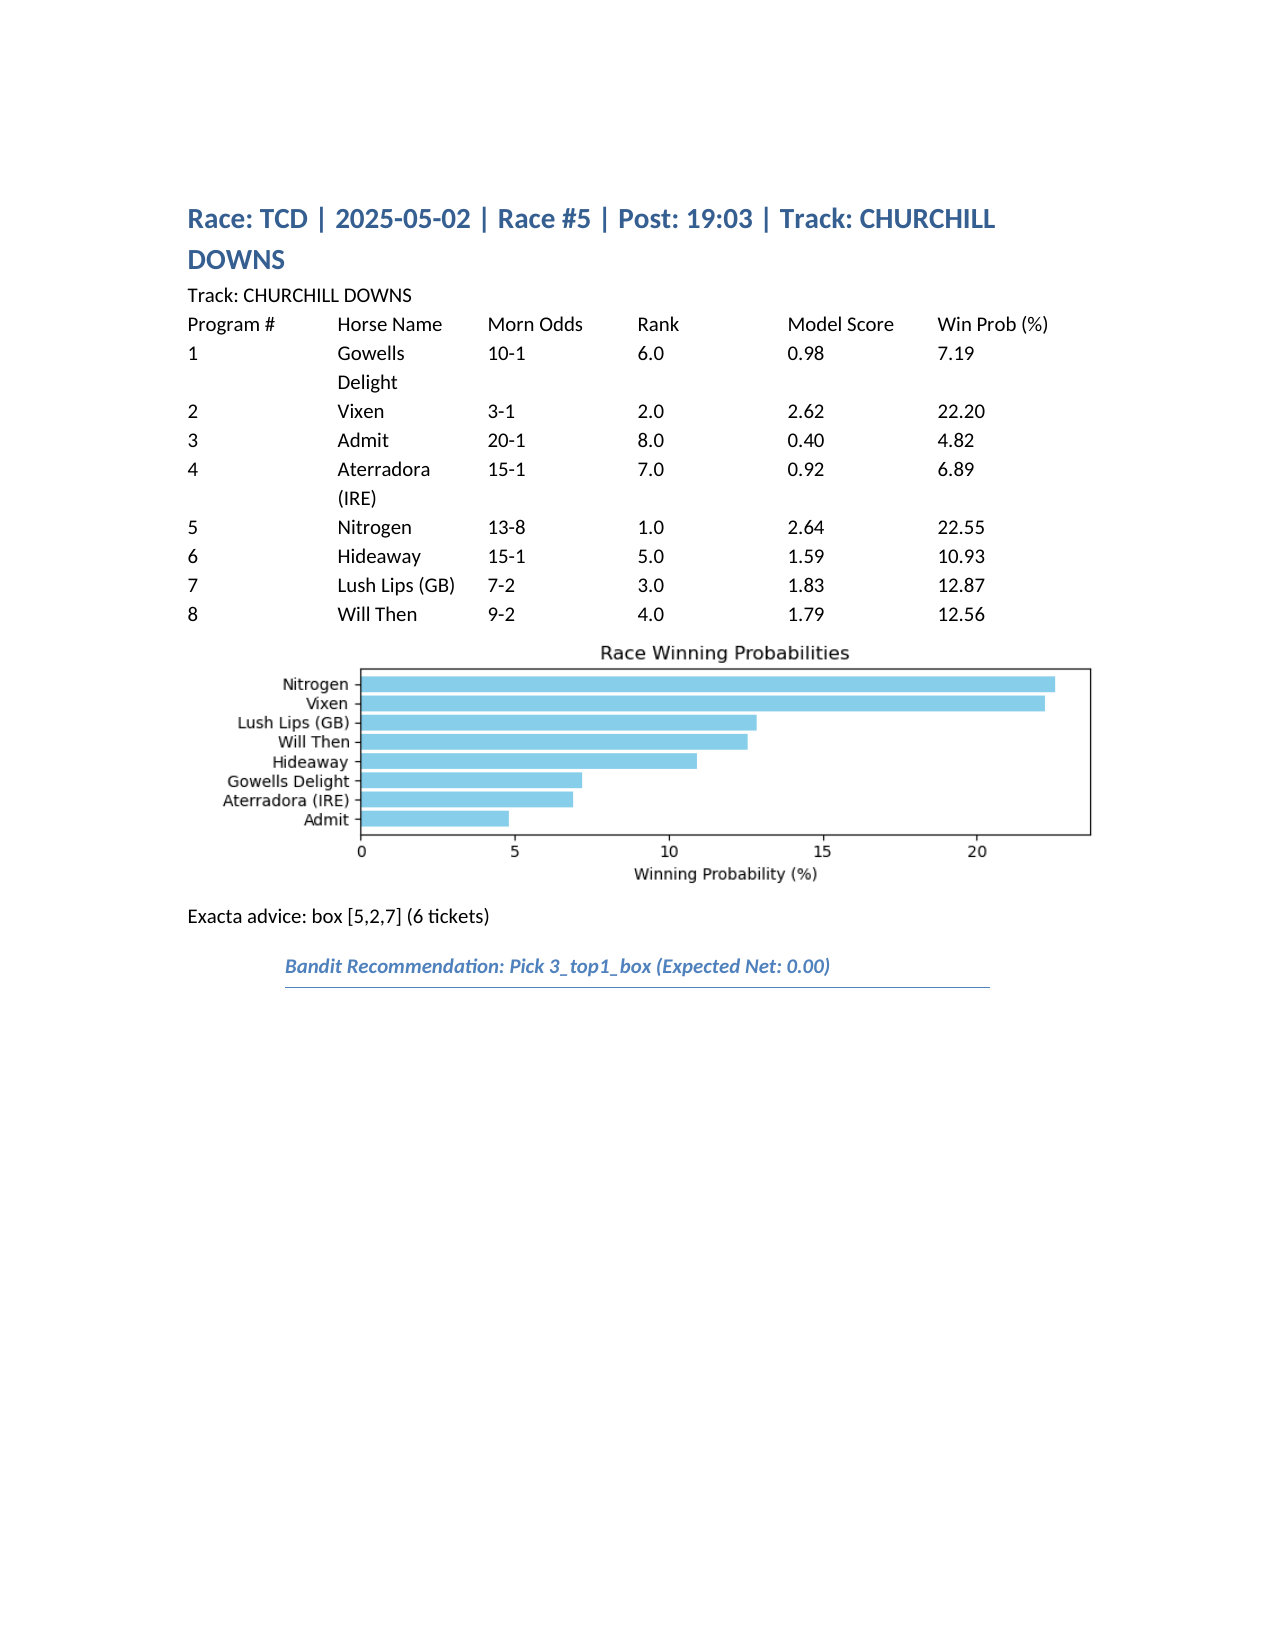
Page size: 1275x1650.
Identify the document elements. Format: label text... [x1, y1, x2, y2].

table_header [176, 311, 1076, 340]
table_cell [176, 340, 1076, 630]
text Exacta advice: box [5,2,7] (6 tickets) [187, 904, 1087, 929]
text Bandit Recommendation: Pick 3_top1_box (Expected Net: 0.00) [285, 954, 990, 987]
subtitle Race: TCD | 2025-05-02 | Race #5 | Post: 19:03 | Track: CHURCHILL DOWNS [187, 200, 1087, 277]
text Track: CHURCHILL DOWNS [187, 282, 1087, 307]
picture [206, 630, 1107, 900]
